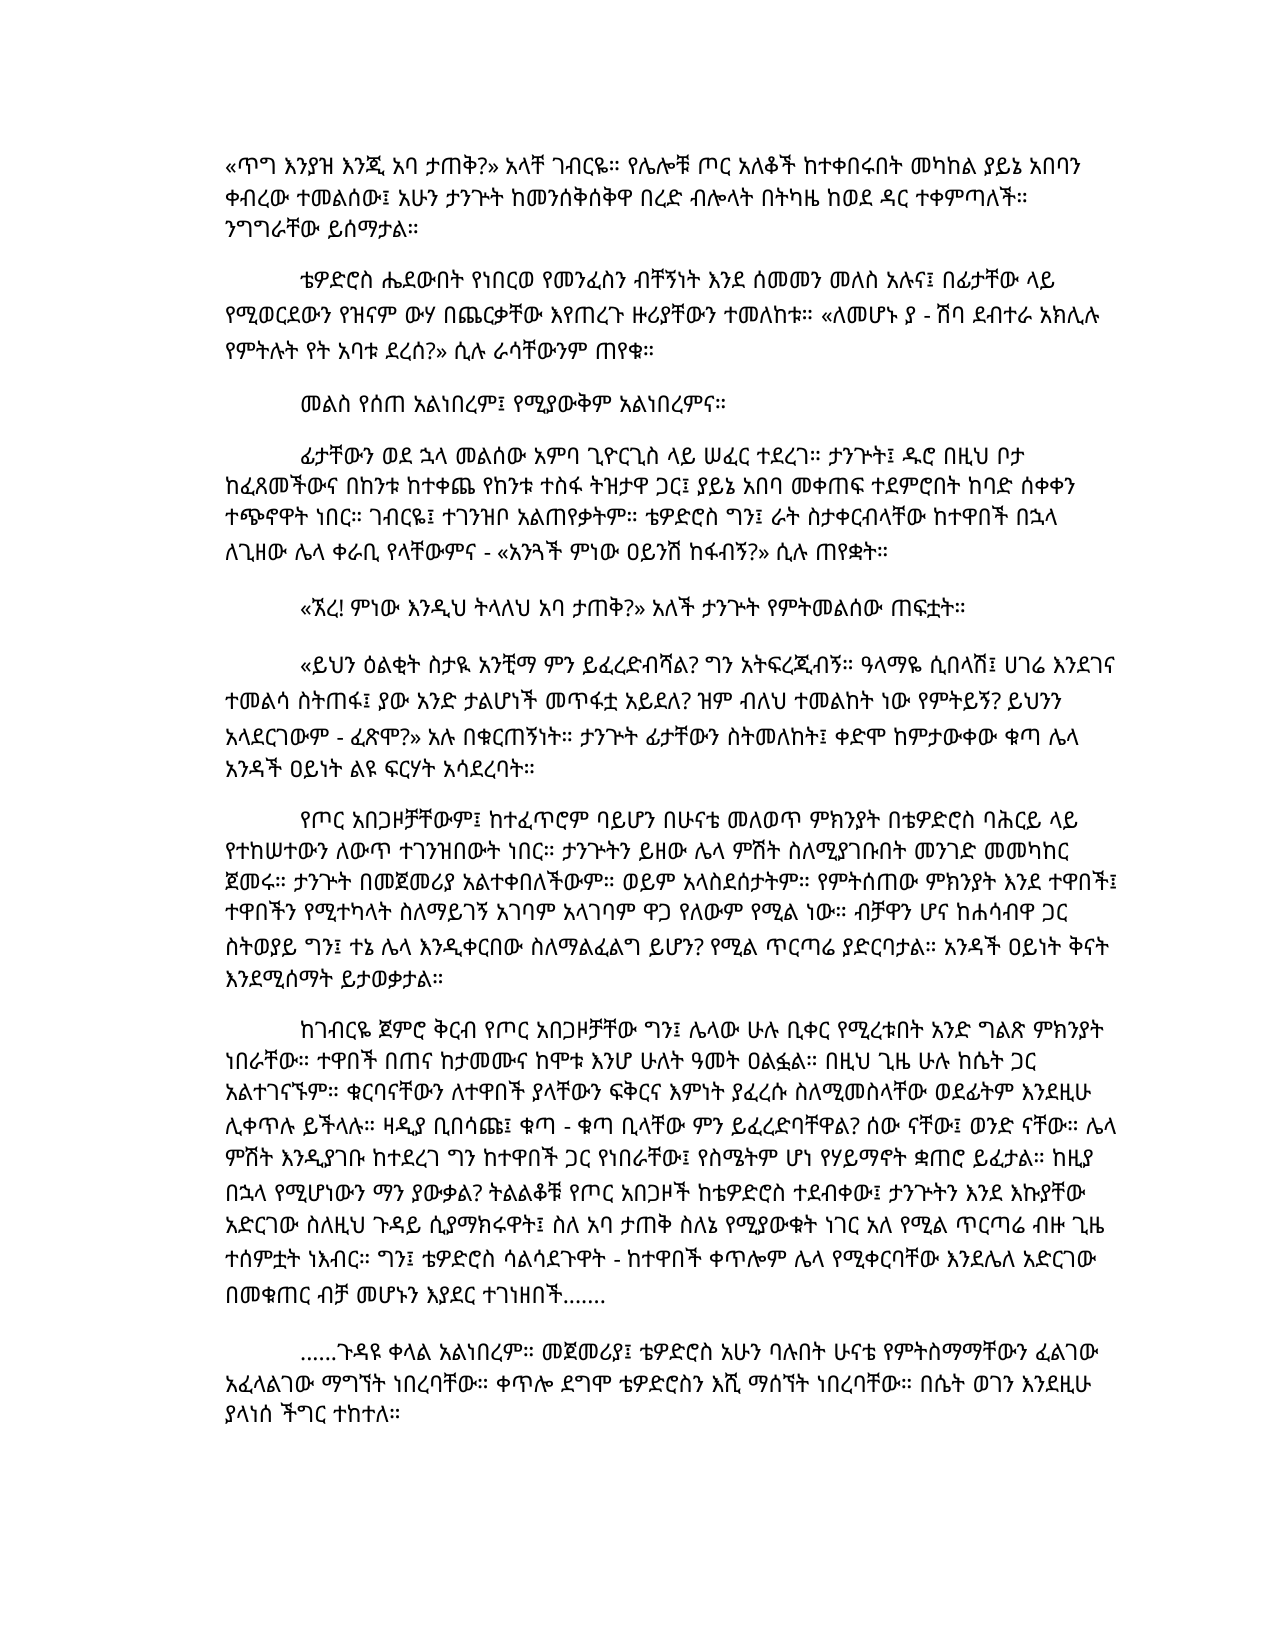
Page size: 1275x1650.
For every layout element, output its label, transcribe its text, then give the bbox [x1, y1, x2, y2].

text «ይህን ዕልቂት ስታዪ አንቺማ ምን ይፈረድብሻል? ግን አትፍረጂብኝ። ዓላማዬ ሲበላሽ፤ ሀገሬ እንደገና ተመልሳ ስትጠፋ፤ ያው አንድ ታልሆነች መጥፋቷ አይደለ? ዝም ብለህ ተመልከት ነው የምትይኝ? ይህንን አላደርገውም - ፈጽሞ?» አሉ በቁርጠኝነት። ታንጕት ፊታቸውን ስትመለከት፤ ቀድሞ ከምታውቀው ቁጣ ሌላ አንዳች ዐይነት ልዩ ፍርሃት አሳደረባት። [225, 649, 1125, 783]
text የጦር አበጋዞቻቸውም፤ ከተፈጥሮም ባይሆን በሁናቴ መለወጥ ምክንያት በቴዎድሮስ ባሕርይ ላይ የተከሠተውን ለውጥ ተገንዝበውት ነበር። ታንጕትን ይዘው ሌላ ምሽት ስለሚያገቡበት መንገድ መመካከር ጀመሩ። ታንጕት በመጀመሪያ አልተቀበለችውም። ወይም አላስደሰታትም። የምትሰጠው ምክንያት እንደ ተዋበች፤ ተዋበችን የሚተካላት ስለማይገኝ አገባም አላገባም ዋጋ የለውም የሚል ነው። ብቻዋን ሆና ከሐሳብዋ ጋር ስትወያይ ግን፤ ተኔ ሌላ እንዲቀርበው ስለማልፈልግ ይሆን? የሚል ጥርጣሬ ያድርባታል። አንዳች ዐይነት ቅናት እንደሚሰማት ይታወቃታል። [225, 807, 1125, 993]
text «ኧረ! ምነው እንዲህ ትላለህ አባ ታጠቅ?» አለች ታንጕት የምትመልሰው ጠፍቷት። [225, 592, 1125, 623]
text ......ጉዳዩ ቀላል አልነበረም። መጀመሪያ፤ ቴዎድሮስ አሁን ባሉበት ሁናቴ የምትስማማቸውን ፈልገው አፈላልገው ማግኘት ነበረባቸው። ቀጥሎ ደግሞ ቴዎድሮስን እሺ ማሰኘት ነበረባቸው። በሴት ወገን እንደዚሁ ያላነሰ ችግር ተከተለ። [225, 1336, 1125, 1428]
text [225, 150, 1125, 242]
text መልስ የሰጠ አልነበረም፤ የሚያውቅም አልነበረምና። [225, 391, 1125, 418]
text ከገብርዬ ጀምሮ ቅርብ የጦር አበጋዞቻቸው ግን፤ ሌላው ሁሉ ቢቀር የሚረቱበት አንድ ግልጽ ምክንያት ነበራቸው። ተዋበች በጠና ከታመሙና ከሞቱ እንሆ ሁለት ዓመት ዐልፏል። በዚህ ጊዜ ሁሉ ከሴት ጋር አልተገናኙም። ቁርባናቸውን ለተዋበች ያላቸውን ፍቅርና እምነት ያፈረሱ ስለሚመስላቸው ወደፊትም እንደዚሁ ሊቀጥሉ ይችላሉ። ዛዲያ ቢበሳጩ፤ ቁጣ - ቁጣ ቢላቸው ምን ይፈረድባቸዋል? ሰው ናቸው፤ ወንድ ናቸው። ሌላ ምሽት እንዲያገቡ ከተደረገ ግን ከተዋበች ጋር የነበራቸው፤ የስሜትም ሆነ የሃይማኖት ቋጠሮ ይፈታል። ከዚያ በኋላ የሚሆነውን ማን ያውቃል? ትልልቆቹ የጦር አበጋዞች ከቴዎድሮስ ተደብቀው፤ ታንጕትን እንደ እኩያቸው አድርገው ስለዚህ ጉዳይ ሲያማክሩዋት፤ ስለ አባ ታጠቅ ስለኔ የሚያውቁት ነገር አለ የሚል ጥርጣሬ ብዙ ጊዜ ተሰምቷት ነእብር። ግን፤ ቴዎድሮስ ሳልሳደጉዋት - ከተዋበች ቀጥሎም ሌላ የሚቀርባቸው እንደሌለ አድርገው በመቁጠር ብቻ መሆኑን እያደር ተገነዘበች....... [225, 1017, 1125, 1310]
text ፊታቸውን ወደ ኋላ መልሰው አምባ ጊዮርጊስ ላይ ሠፈር ተደረገ። ታንጕት፤ ዱሮ በዚህ ቦታ ከፈጸመችውና በከንቱ ከተቀጨ የከንቱ ተስፋ ትዝታዋ ጋር፤ ያይኔ አበባ መቀጠፍ ተደምሮበት ከባድ ሰቀቀን ተጭኖዋት ነበር። ገብርዬ፤ ተገንዝቦ አልጠየቃትም። ቴዎድሮስ ግን፤ ራት ስታቀርብላቸው ከተዋበች በኋላ ለጊዘው ሌላ ቀራቢ የላቸውምና - «አንጓች ምነው ዐይንሽ ከፋብኝ?» ሲሉ ጠየቋት። [225, 443, 1125, 567]
text ቴዎድሮስ ሔደውበት የነበርወ የመንፈስን ብቸኝነት እንደ ሰመመን መለስ አሉና፤ በፊታቸው ላይ የሚወርደውን የዝናም ውሃ በጨርቃቸው እየጠረጉ ዙሪያቸውን ተመለከቱ። «ለመሆኑ ያ - ሽባ ደብተራ አክሊሉ የምትሉት የት አባቱ ደረሰ?» ሲሉ ራሳቸውንም ጠየቁ። [225, 267, 1125, 366]
